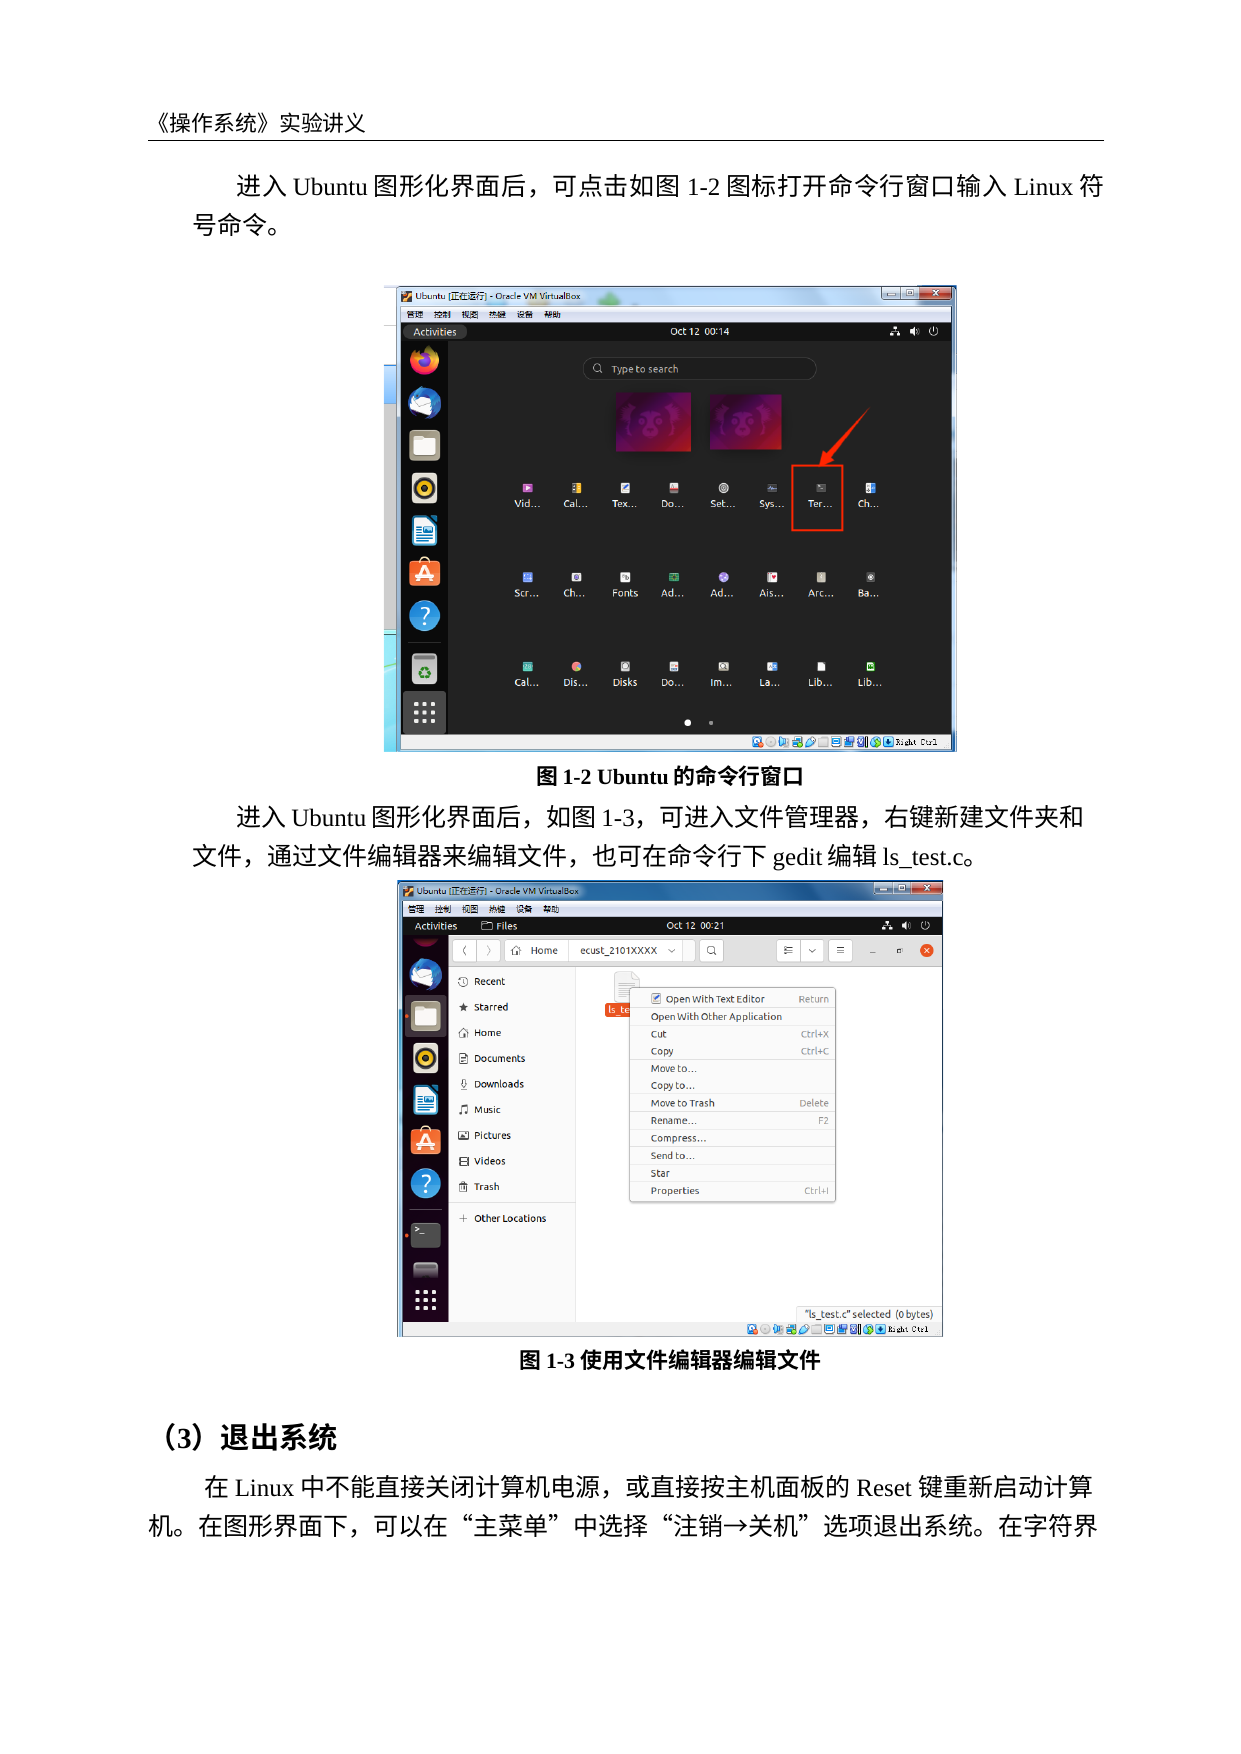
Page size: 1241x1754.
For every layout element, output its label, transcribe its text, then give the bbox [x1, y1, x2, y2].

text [148, 1467, 1104, 1542]
list 图1-2 Ubuntu的命令行窗口 [192, 759, 1104, 790]
picture [383, 285, 957, 752]
list 进入Ubuntu图形化界面后，如图1-3，可进入文件管理器，右键新建文件夹和文件，通过文件编辑器来编辑文件，也可在命令行下gedit编辑ls_test.c。 [192, 798, 1104, 873]
list 图1-3 使用文件编辑器编辑文件 [192, 1343, 1104, 1375]
list （3）退出系统 [148, 1414, 1095, 1457]
picture [397, 880, 944, 1337]
list 进入Ubuntu图形化界面后，可点击如图1-2图标打开命令行窗口输入Linux符号命令。 [192, 166, 1104, 242]
